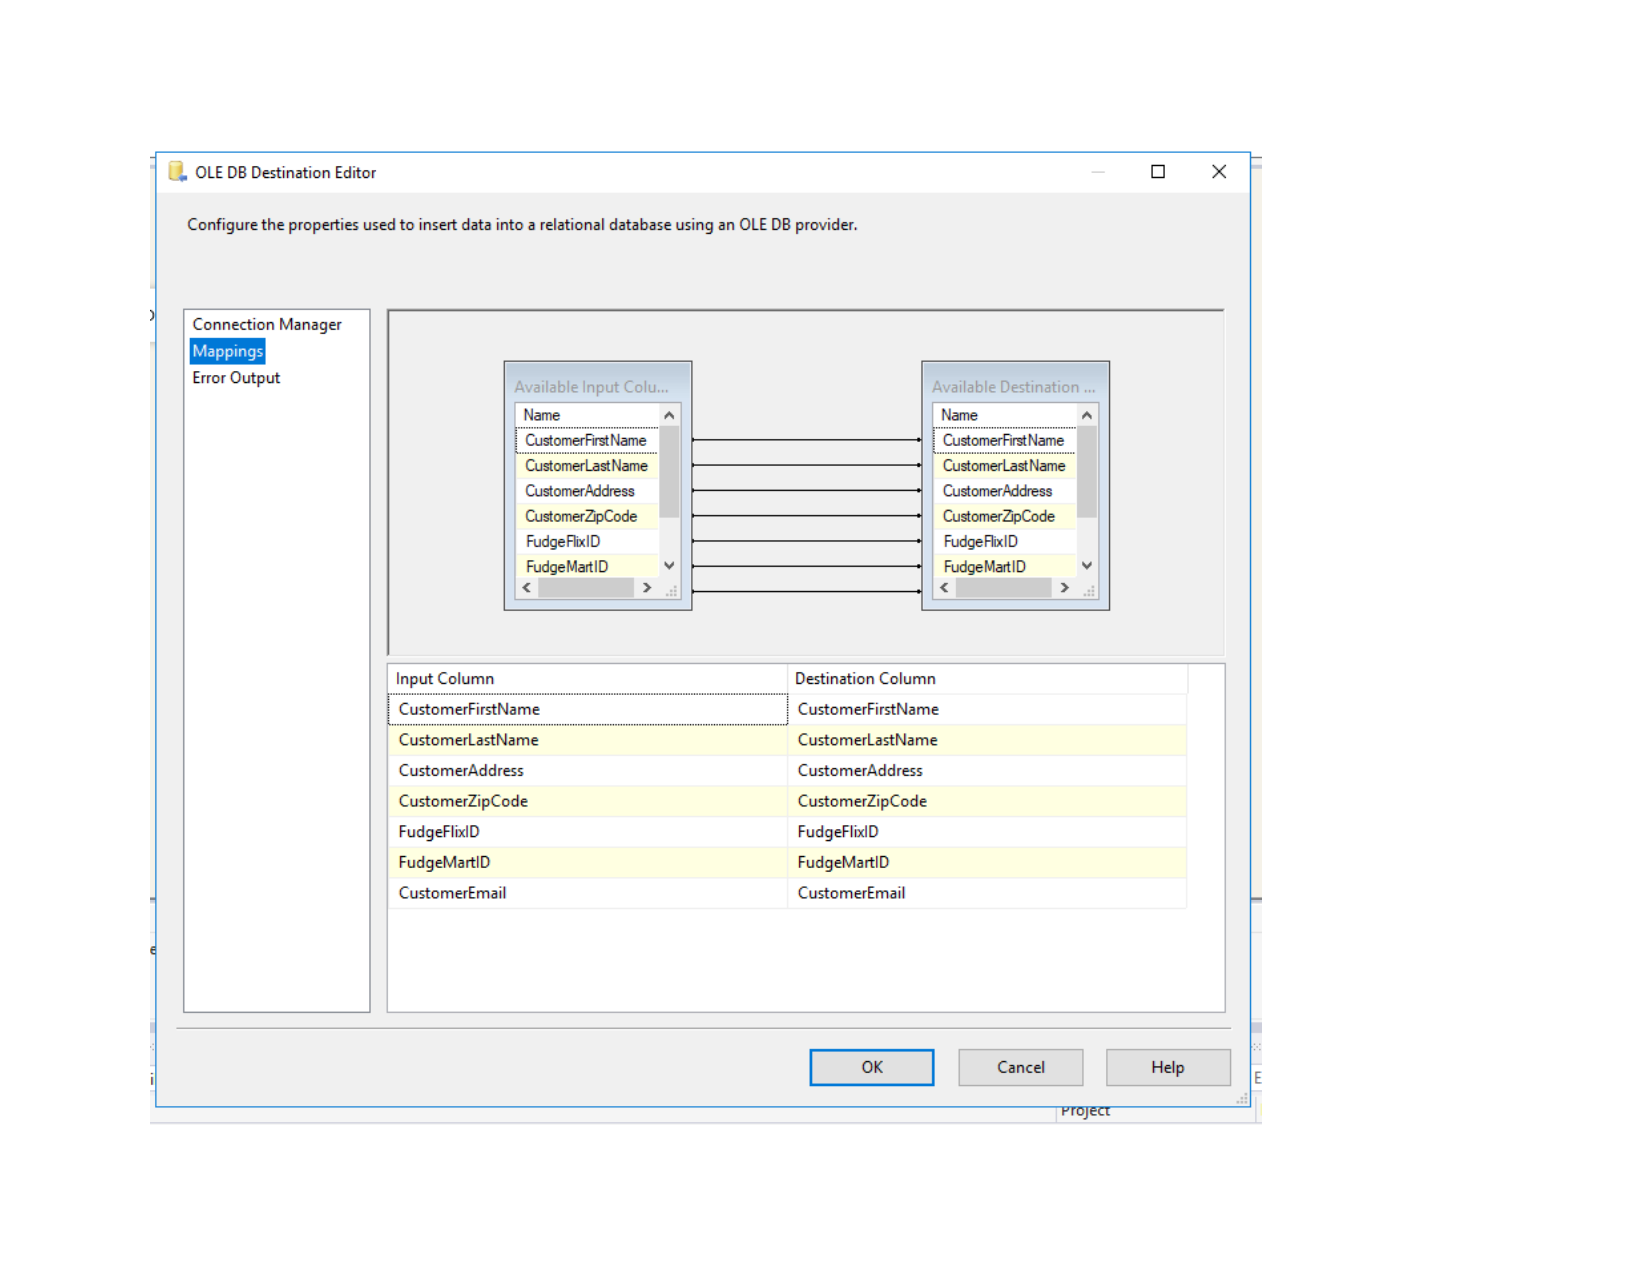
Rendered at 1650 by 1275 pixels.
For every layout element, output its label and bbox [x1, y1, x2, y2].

picture [150, 150, 1262, 1125]
